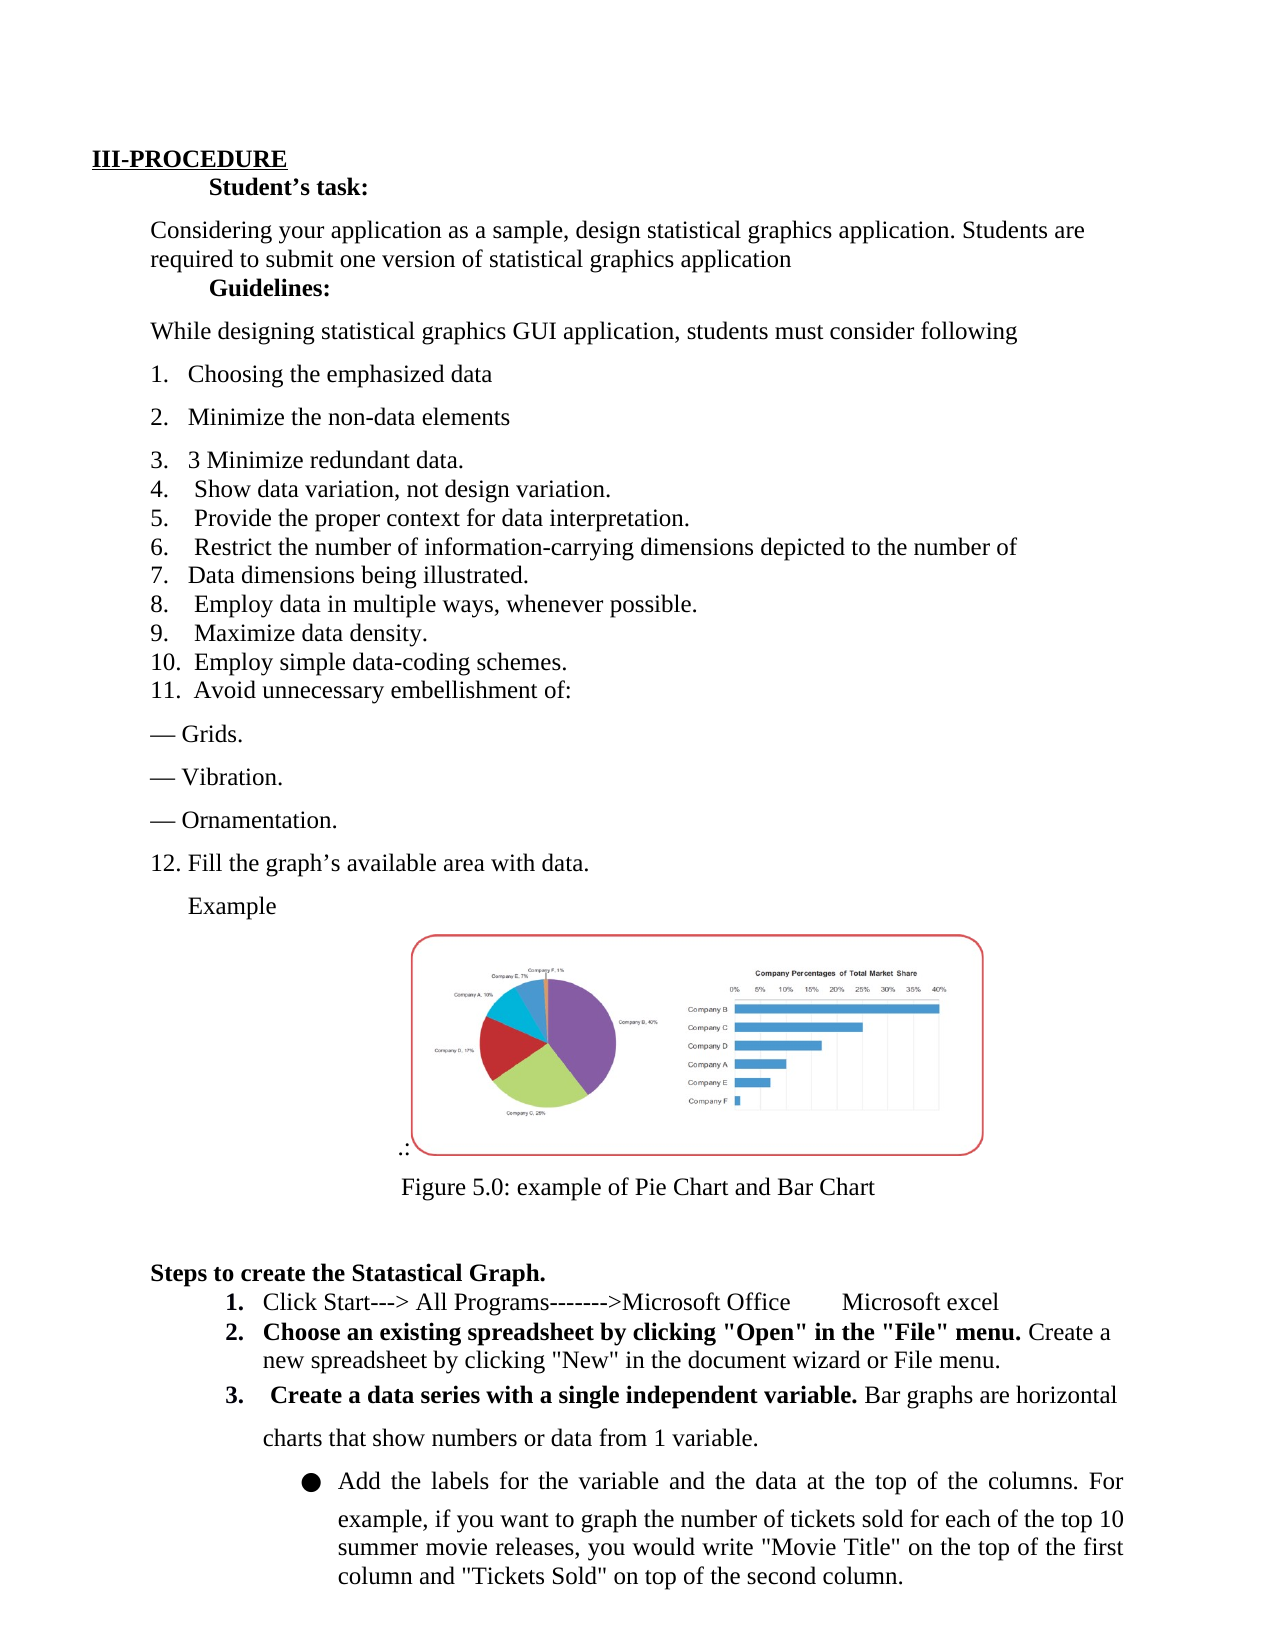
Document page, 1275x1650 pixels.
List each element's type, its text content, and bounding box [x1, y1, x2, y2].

list Restrict the number of information-carrying dimensions depicted to the number of [150, 532, 1231, 561]
list Choose an existing spreadsheet by clicking "Open" in the "File" menu. Create a new spreadsheet by clicking "New" in the document wizard or File menu. [225, 1317, 1125, 1374]
text charts that show numbers or data from 1 variable. [263, 1423, 1231, 1452]
list Vibration. [150, 762, 1231, 791]
text III-PROCEDURE [92, 144, 1231, 172]
text Example [188, 891, 1231, 920]
list Ornamentation. [150, 805, 1231, 834]
subtitle Guidelines: [150, 273, 1231, 302]
list Minimize the non-data elements [150, 402, 1231, 431]
list 3 Minimize redundant data. [150, 446, 1231, 474]
list Fill the graph’s available area with data. [150, 848, 1231, 877]
list Provide the proper context for data interpretation. [150, 503, 1231, 532]
list Data dimensions being illustrated. [150, 561, 1231, 589]
text Steps to create the Statastical Graph. [150, 1258, 1231, 1287]
text While designing statistical graphics GUI application, students must consider following [150, 316, 1231, 345]
list Grids. [150, 719, 1231, 747]
list Employ simple data-coding schemes. [150, 647, 1231, 676]
text Figure 5.0: example of Pie Chart and Bar Chart [304, 1172, 972, 1201]
list Create a data series with a single independent variable. Bar graphs are horizontal [225, 1380, 1231, 1409]
subtitle Student’s task: [150, 172, 1231, 201]
list Add the labels for the variable and the data at the top of the columns. For example, if you want to graph the number of tickets sold for each of the top 10 summer movie releases, you would write "Movie Title" on the top of the first column and "Tickets Sold" on top of the second column. [300, 1452, 1124, 1590]
text Considering your application as a sample, design statistical graphics application. Students are required to submit one version of statistical graphics application [150, 216, 1126, 273]
list Show data variation, not design variation. [150, 474, 1231, 503]
list Maximize data density. [150, 618, 1231, 647]
list Choosing the emphasized data [150, 359, 1231, 388]
list Employ data in multiple ways, whenever possible. [150, 589, 1231, 618]
picture [410, 934, 984, 1156]
list Avoid unnecessary embellishment of: [150, 676, 1231, 704]
list Click Start---> All Programs------->Microsoft Office Microsoft excel [225, 1287, 1231, 1316]
